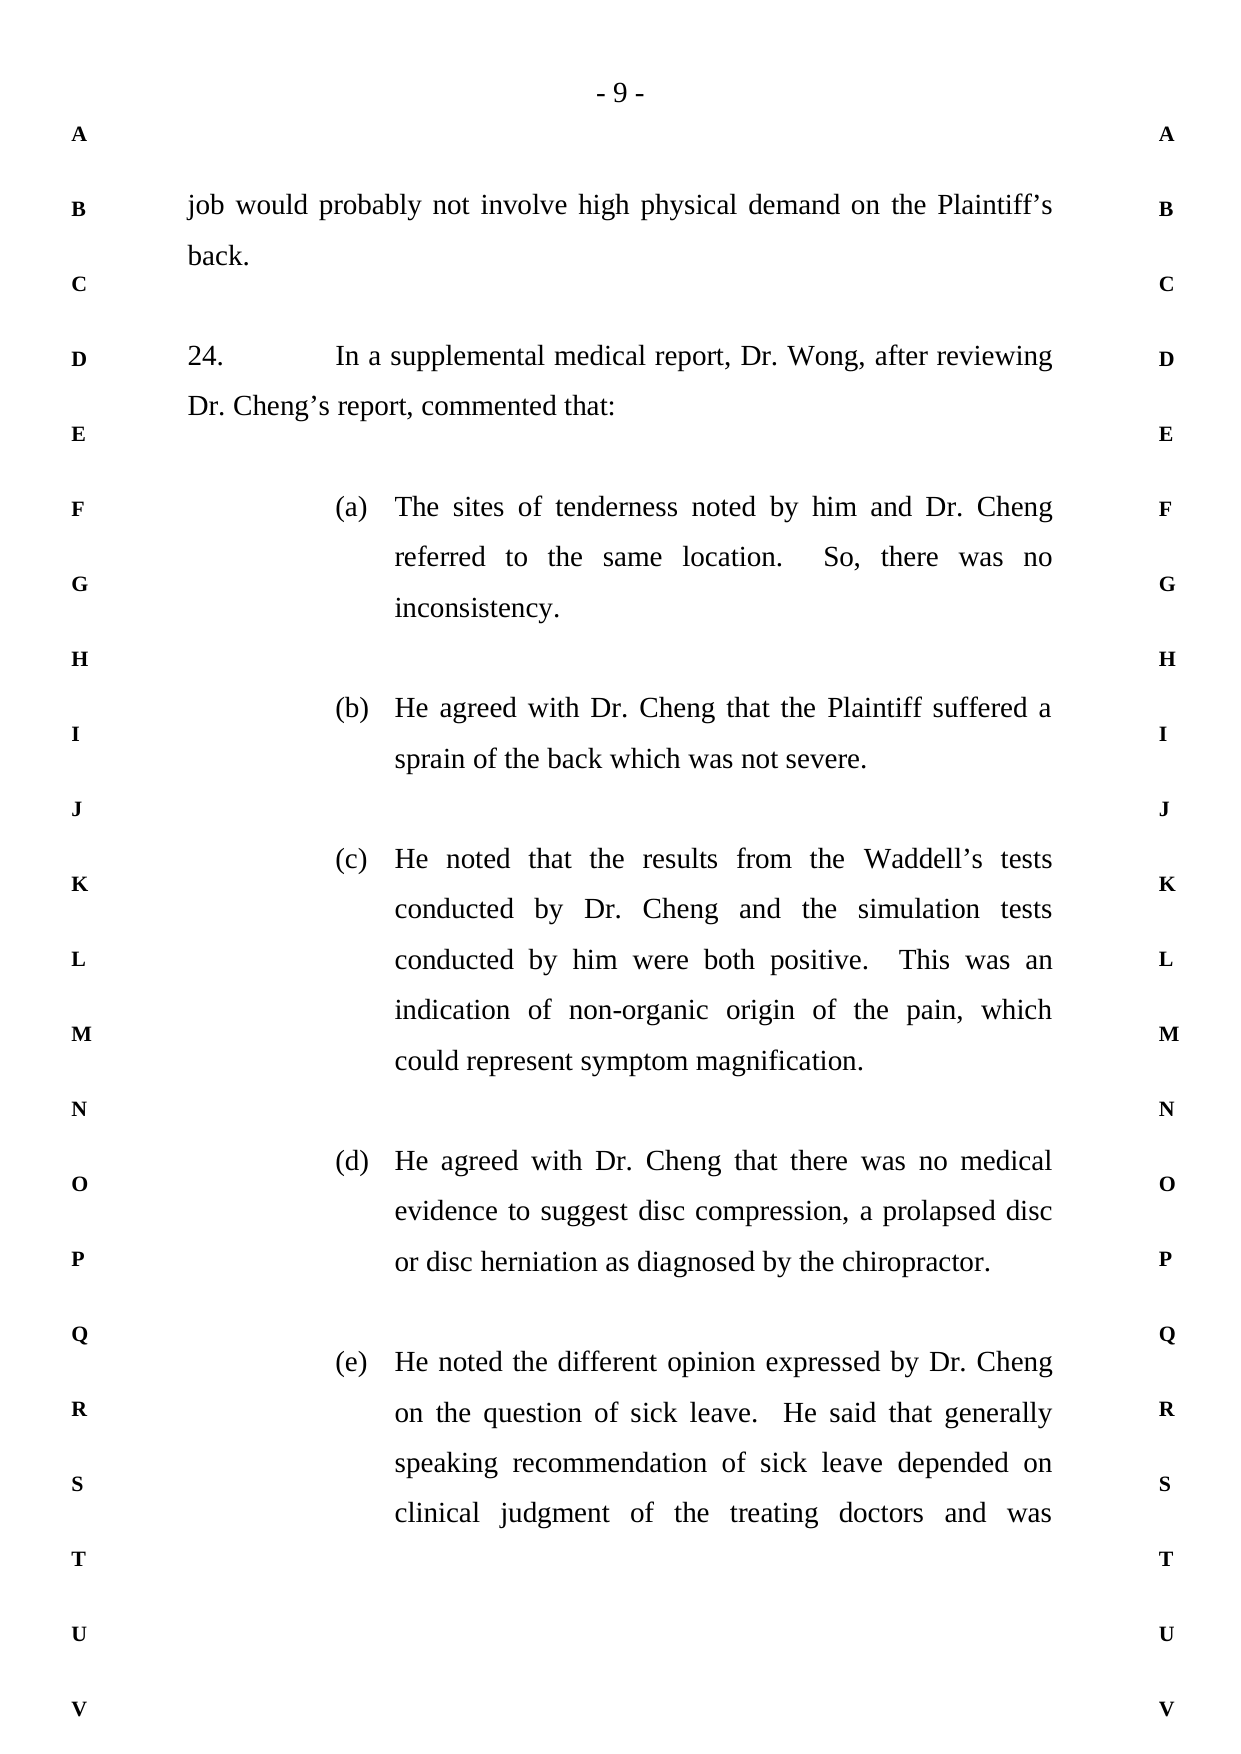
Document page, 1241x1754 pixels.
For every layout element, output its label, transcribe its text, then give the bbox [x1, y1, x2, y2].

list He noted that the results from the Waddell’s tests conducted by Dr. Cheng and the simulation tests conducted by him were both positive. This was an indication of non-organic origin of the pain, which could represent symptom magnification. [335, 842, 1053, 1076]
text 24. In a supplemental medical report, Dr. Wong, after reviewing Dr. Cheng’s report, commented that: [187, 338, 1053, 422]
list He agreed with Dr. Cheng that the Plaintiff suffered a sprain of the back which was not severe. [335, 691, 1053, 774]
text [187, 187, 1053, 271]
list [335, 1345, 1053, 1529]
list The sites of tenderness noted by him and Dr. Cheng referred to the same location. So, there was no inconsistency. [335, 489, 1053, 623]
list He agreed with Dr. Cheng that there was no medical evidence to suggest disc compression, a prolapsed disc or disc herniation as diagnosed by the chiropractor. [335, 1143, 1053, 1278]
